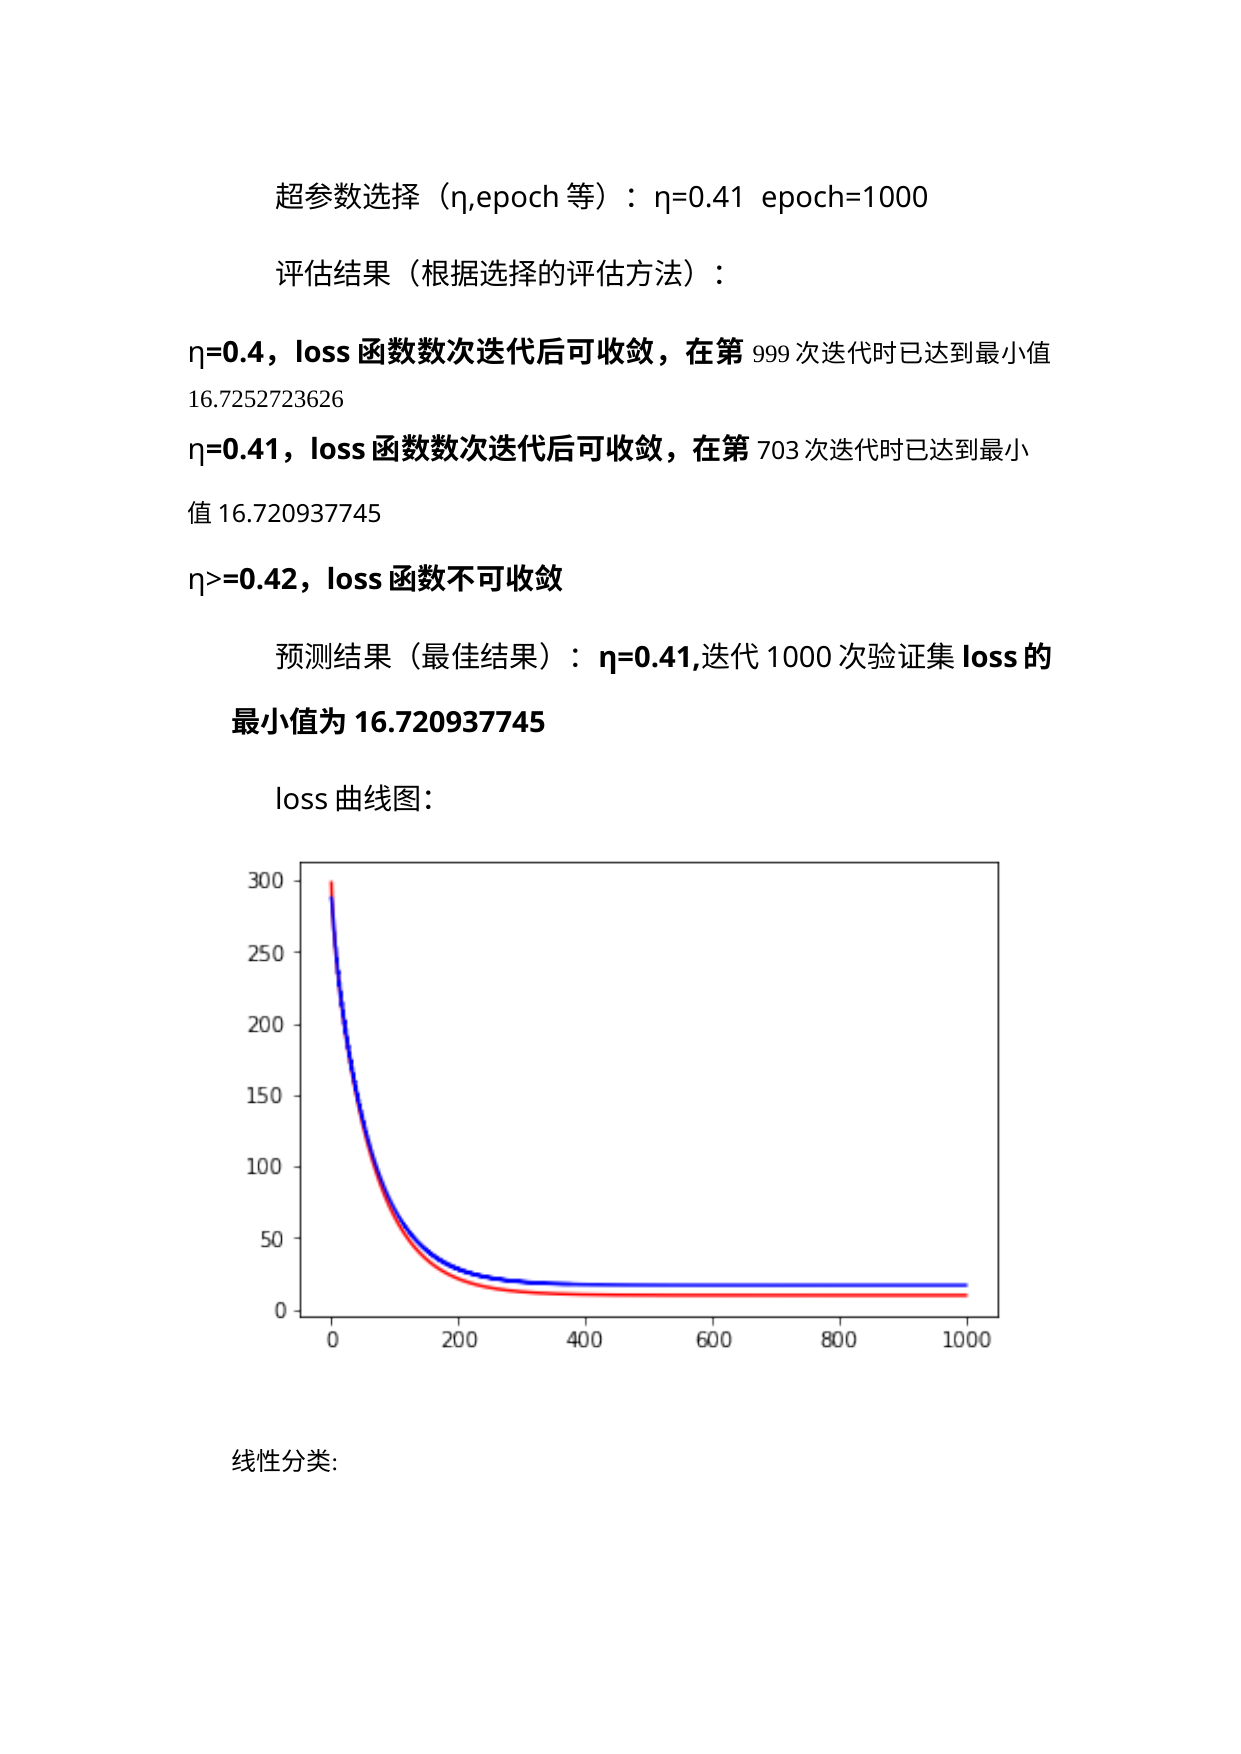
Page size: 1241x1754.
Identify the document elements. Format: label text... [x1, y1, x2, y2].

text η=0.41，loss函数数次迭代后可收敛，在第703次迭代时已达到最小值16.720937745 [187, 414, 1053, 544]
subtitle 评估结果（根据选择的评估方法）： [231, 239, 1053, 304]
subtitle 超参数选择（η,epoch等）：η=0.41 epoch=1000 [231, 162, 1053, 227]
text η=0.4，loss函数数次迭代后可收敛，在第999次迭代时已达到最小值16.7252723626 [187, 317, 1053, 414]
text 线性分类: [187, 1427, 1053, 1492]
text η>=0.42，loss函数不可收敛 [187, 544, 1053, 609]
subtitle loss曲线图： [231, 764, 1053, 829]
picture [231, 842, 1019, 1367]
subtitle 预测结果（最佳结果）：η=0.41,迭代1000次验证集loss的最小值为16.720937745 [231, 622, 1053, 752]
